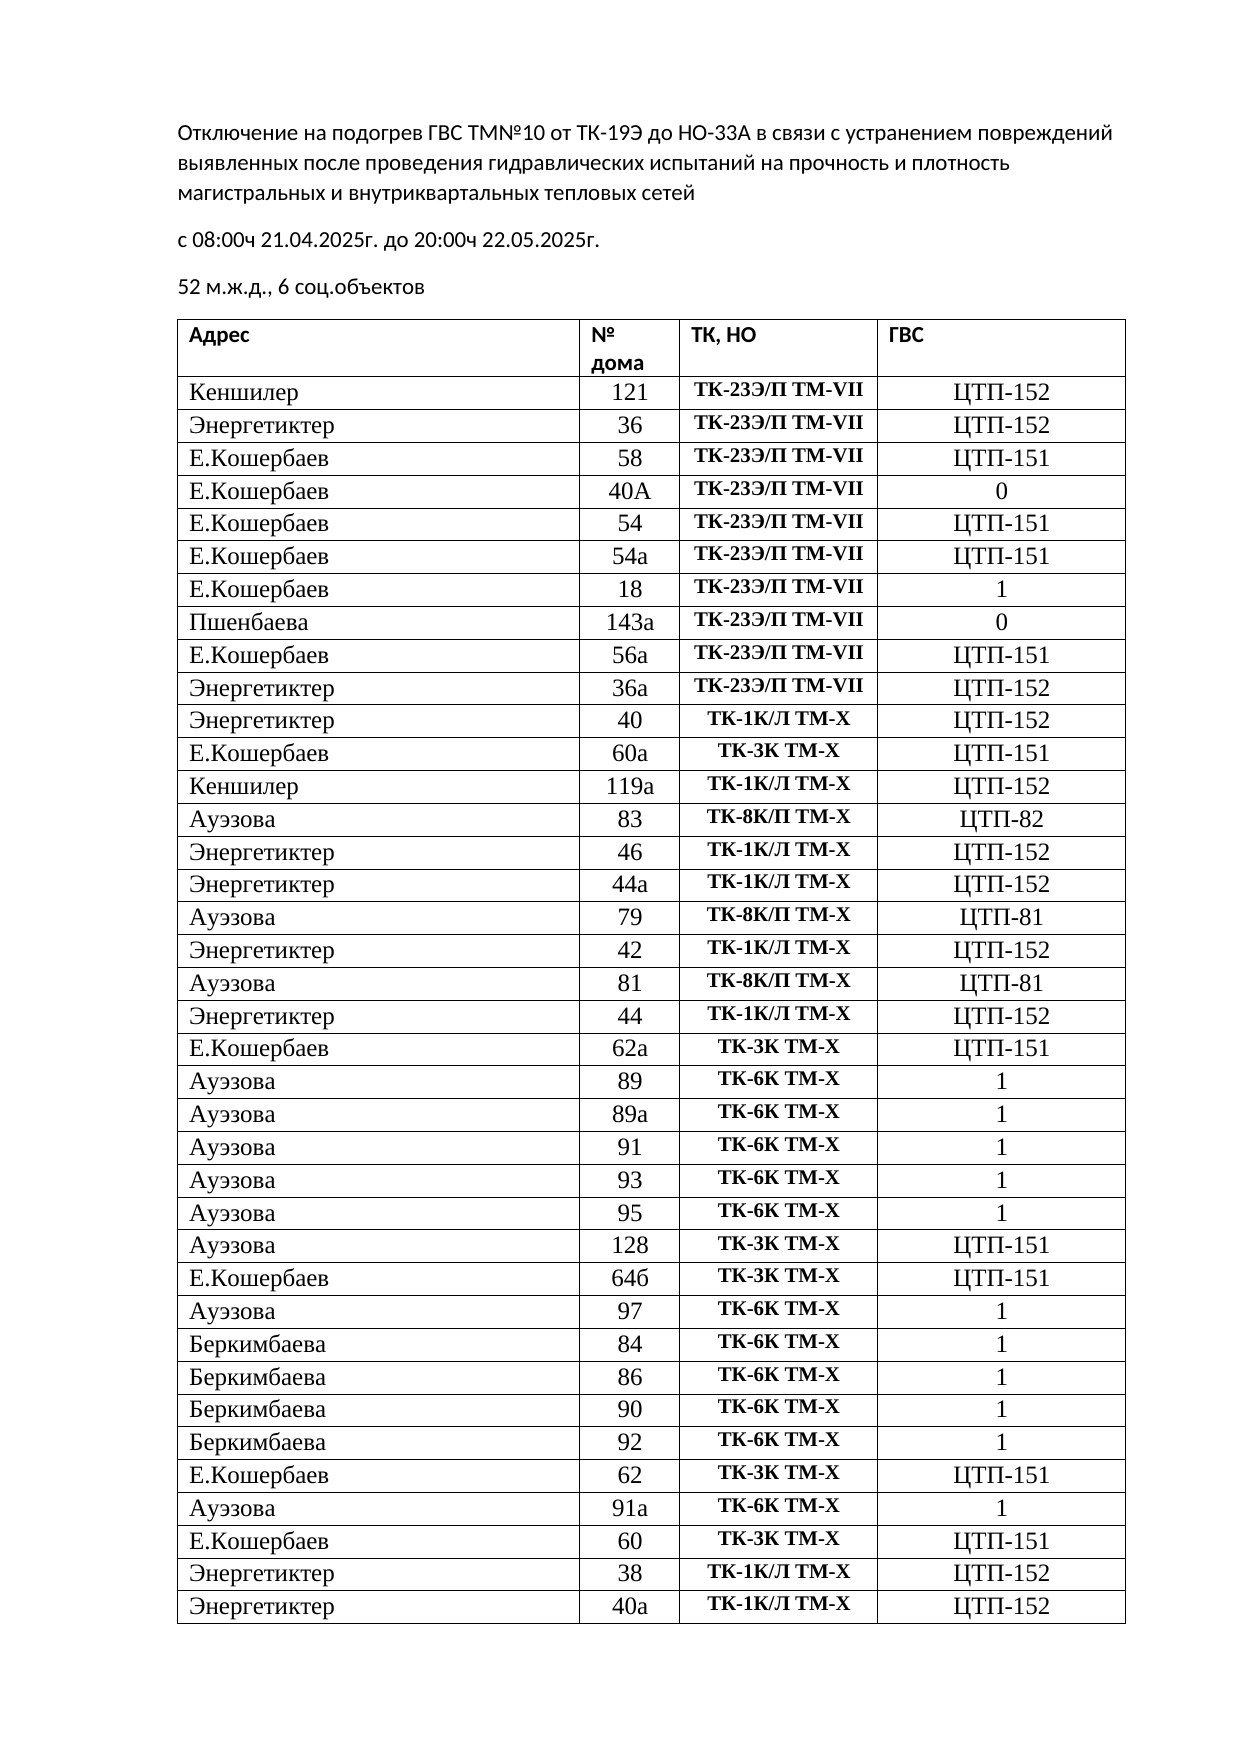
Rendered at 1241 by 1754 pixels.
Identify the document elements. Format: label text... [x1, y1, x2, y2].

table_cell 1 [878, 1066, 1125, 1098]
table_cell 89а [580, 1099, 679, 1131]
table_cell ТК-8К/П ТМ-X [680, 902, 877, 934]
table_cell ТК-23Э/П ТМ-VII [680, 509, 877, 540]
table_cell ТК-6К ТМ-X [680, 1066, 877, 1098]
table_cell ТК-3К ТМ-X [680, 738, 877, 770]
table_cell 91а [580, 1493, 679, 1525]
table_cell Энергетиктер [178, 1591, 579, 1623]
table_cell ТК-1К/Л ТМ-X [680, 837, 877, 868]
table_cell Е.Кошербаев [178, 476, 579, 507]
table_cell 93 [580, 1165, 679, 1197]
table_cell 64б [580, 1263, 679, 1295]
table_cell 1 [878, 1198, 1125, 1229]
table_cell ТК-6К ТМ-X [680, 1493, 877, 1525]
table_cell 62а [580, 1034, 679, 1065]
table_cell Е.Кошербаев [178, 1034, 579, 1065]
table_cell 40А [580, 476, 679, 507]
table_cell ЦТП-152 [878, 673, 1125, 704]
table_cell ТК-3К ТМ-X [680, 1230, 877, 1262]
table_cell 40а [580, 1591, 679, 1623]
table_cell 1 [878, 1165, 1125, 1197]
table_cell 1 [878, 1395, 1125, 1426]
table_cell 46 [580, 837, 679, 868]
table_cell Беркимбаева [178, 1427, 579, 1459]
table_cell ЦТП-152 [878, 410, 1125, 442]
table_cell ТК-23Э/П ТМ-VII [680, 574, 877, 606]
table_cell 40 [580, 705, 679, 737]
table_cell ЦТП-82 [878, 804, 1125, 836]
table_cell Е.Кошербаев [178, 1460, 579, 1492]
table_cell Е.Кошербаев [178, 541, 579, 573]
table_cell ТК-23Э/П ТМ-VII [680, 673, 877, 704]
table_cell Энергетиктер [178, 673, 579, 704]
table_cell ЦТП-152 [878, 377, 1125, 409]
table_cell ТК-6К ТМ-X [680, 1165, 877, 1197]
table_cell 44 [580, 1001, 679, 1032]
table_cell 121 [580, 377, 679, 409]
table_cell ТК-6К ТМ-X [680, 1395, 877, 1426]
table_cell Ауэзова [178, 1493, 579, 1525]
table_cell ТК-1К/Л ТМ-X [680, 1559, 877, 1590]
table_cell Е.Кошербаев [178, 640, 579, 672]
table_cell ТК-6К ТМ-X [680, 1099, 877, 1131]
table_cell ТК-23Э/П ТМ-VII [680, 410, 877, 442]
table_cell ТК-3К ТМ-X [680, 1263, 877, 1295]
table_cell ЦТП-151 [878, 1034, 1125, 1065]
table_cell Беркимбаева [178, 1395, 579, 1426]
table_cell 1 [878, 574, 1125, 606]
table_cell 86 [580, 1362, 679, 1393]
table_cell 84 [580, 1329, 679, 1361]
table_cell 42 [580, 935, 679, 967]
table_cell ТК-23Э/П ТМ-VII [680, 476, 877, 507]
table_cell Энергетиктер [178, 935, 579, 967]
table_cell 92 [580, 1427, 679, 1459]
table_cell Энергетиктер [178, 837, 579, 868]
table_cell 79 [580, 902, 679, 934]
table_cell ЦТП-151 [878, 738, 1125, 770]
table_cell 1 [878, 1099, 1125, 1131]
table_cell ТК-6К ТМ-X [680, 1427, 877, 1459]
table_cell ТК-6К ТМ-X [680, 1329, 877, 1361]
table_cell 56а [580, 640, 679, 672]
table_cell ТК-8К/П ТМ-X [680, 804, 877, 836]
table_cell 83 [580, 804, 679, 836]
table_cell 89 [580, 1066, 679, 1098]
table_cell 60а [580, 738, 679, 770]
table_cell ТК-6К ТМ-X [680, 1296, 877, 1328]
table_cell 91 [580, 1132, 679, 1164]
table_cell Энергетиктер [178, 1001, 579, 1032]
table_cell Беркимбаева [178, 1329, 579, 1361]
table_cell Ауэзова [178, 1099, 579, 1131]
table_cell Е.Кошербаев [178, 443, 579, 475]
text с 08:00ч 21.04.2025г. до 20:00ч 22.05.2025г. [177, 225, 1152, 253]
table_cell ТК-1К/Л ТМ-X [680, 1591, 877, 1623]
table_cell ЦТП-152 [878, 1559, 1125, 1590]
table_cell ТК-8К/П ТМ-X [680, 968, 877, 1000]
table_cell ТК-1К/Л ТМ-X [680, 1001, 877, 1032]
table_cell 95 [580, 1198, 679, 1229]
table_cell ТК-1К/Л ТМ-X [680, 870, 877, 901]
table_cell 1 [878, 1329, 1125, 1361]
table_cell Кеншилер [178, 377, 579, 409]
table_header № дома [580, 320, 679, 376]
table_cell Ауэзова [178, 1198, 579, 1229]
table_cell ТК-3К ТМ-X [680, 1460, 877, 1492]
table_cell 60 [580, 1526, 679, 1557]
table_cell 1 [878, 1427, 1125, 1459]
table_header ТК, НО [680, 320, 877, 376]
table_cell 54а [580, 541, 679, 573]
table_cell ЦТП-151 [878, 640, 1125, 672]
table_cell 128 [580, 1230, 679, 1262]
table_cell Ауэзова [178, 1230, 579, 1262]
table_cell Е.Кошербаев [178, 509, 579, 540]
table_cell ТК-6К ТМ-X [680, 1132, 877, 1164]
table_cell ТК-3К ТМ-X [680, 1526, 877, 1557]
table_cell 36 [580, 410, 679, 442]
table_cell ТК-23Э/П ТМ-VII [680, 541, 877, 573]
table_cell ЦТП-152 [878, 1591, 1125, 1623]
table_cell 0 [878, 607, 1125, 639]
table_cell Энергетиктер [178, 1559, 579, 1590]
table_cell ТК-6К ТМ-X [680, 1362, 877, 1393]
table_cell ЦТП-152 [878, 1001, 1125, 1032]
table_cell ТК-1К/Л ТМ-X [680, 771, 877, 803]
table_cell Ауэзова [178, 1066, 579, 1098]
table_cell ЦТП-152 [878, 870, 1125, 901]
table_cell 143а [580, 607, 679, 639]
table_cell Ауэзова [178, 804, 579, 836]
table_cell ЦТП-151 [878, 443, 1125, 475]
table_cell ЦТП-152 [878, 935, 1125, 967]
table_cell Ауэзова [178, 1165, 579, 1197]
table_cell Ауэзова [178, 902, 579, 934]
table_cell ТК-23Э/П ТМ-VII [680, 640, 877, 672]
table_cell ТК-23Э/П ТМ-VII [680, 607, 877, 639]
table_cell 90 [580, 1395, 679, 1426]
table_cell Ауэзова [178, 1296, 579, 1328]
table_cell Энергетиктер [178, 870, 579, 901]
table_cell Ауэзова [178, 1132, 579, 1164]
table_cell ЦТП-152 [878, 837, 1125, 868]
table_cell 58 [580, 443, 679, 475]
table_cell 1 [878, 1296, 1125, 1328]
table_cell 119а [580, 771, 679, 803]
table_cell Беркимбаева [178, 1362, 579, 1393]
table_cell ТК-1К/Л ТМ-X [680, 935, 877, 967]
text 52 м.ж.д., 6 соц.объектов [177, 272, 1152, 300]
table_cell ЦТП-81 [878, 902, 1125, 934]
table_cell ТК-23Э/П ТМ-VII [680, 443, 877, 475]
table_cell 54 [580, 509, 679, 540]
table_cell 0 [878, 476, 1125, 507]
table_cell Энергетиктер [178, 410, 579, 442]
table_cell ЦТП-152 [878, 771, 1125, 803]
table_cell ТК-1К/Л ТМ-X [680, 705, 877, 737]
table_cell 36а [580, 673, 679, 704]
table_cell 38 [580, 1559, 679, 1590]
table_cell Е.Кошербаев [178, 738, 579, 770]
table_cell 97 [580, 1296, 679, 1328]
table_cell ЦТП-151 [878, 1460, 1125, 1492]
table_cell Е.Кошербаев [178, 1263, 579, 1295]
table_cell ЦТП-151 [878, 541, 1125, 573]
table_cell 1 [878, 1493, 1125, 1525]
table_cell 18 [580, 574, 679, 606]
table_cell ЦТП-151 [878, 1263, 1125, 1295]
table_cell Е.Кошербаев [178, 574, 579, 606]
table_cell ЦТП-151 [878, 509, 1125, 540]
table_cell 81 [580, 968, 679, 1000]
table_cell 44а [580, 870, 679, 901]
table_cell ЦТП-151 [878, 1230, 1125, 1262]
table_cell 1 [878, 1362, 1125, 1393]
table_cell ЦТП-151 [878, 1526, 1125, 1557]
table_cell ЦТП-81 [878, 968, 1125, 1000]
text Отключение на подогрев ГВС ТМ№10 от ТК-19Э до НО-33А в связи с устранением повреждений выявленных после проведения гидравлических испытаний на прочность и плотность магистральных и внутриквартальных тепловых сетей [177, 118, 1152, 207]
table_cell ТК-6К ТМ-X [680, 1198, 877, 1229]
table_cell Энергетиктер [178, 705, 579, 737]
table_cell 62 [580, 1460, 679, 1492]
table_cell Пшенбаева [178, 607, 579, 639]
table_cell ТК-3К ТМ-X [680, 1034, 877, 1065]
table_header ГВС [878, 320, 1125, 376]
table_cell Кеншилер [178, 771, 579, 803]
table_cell Е.Кошербаев [178, 1526, 579, 1557]
table_header Адрес [178, 320, 579, 376]
table_cell ЦТП-152 [878, 705, 1125, 737]
table_cell ТК-23Э/П ТМ-VII [680, 377, 877, 409]
table_cell 1 [878, 1132, 1125, 1164]
table_cell Ауэзова [178, 968, 579, 1000]
